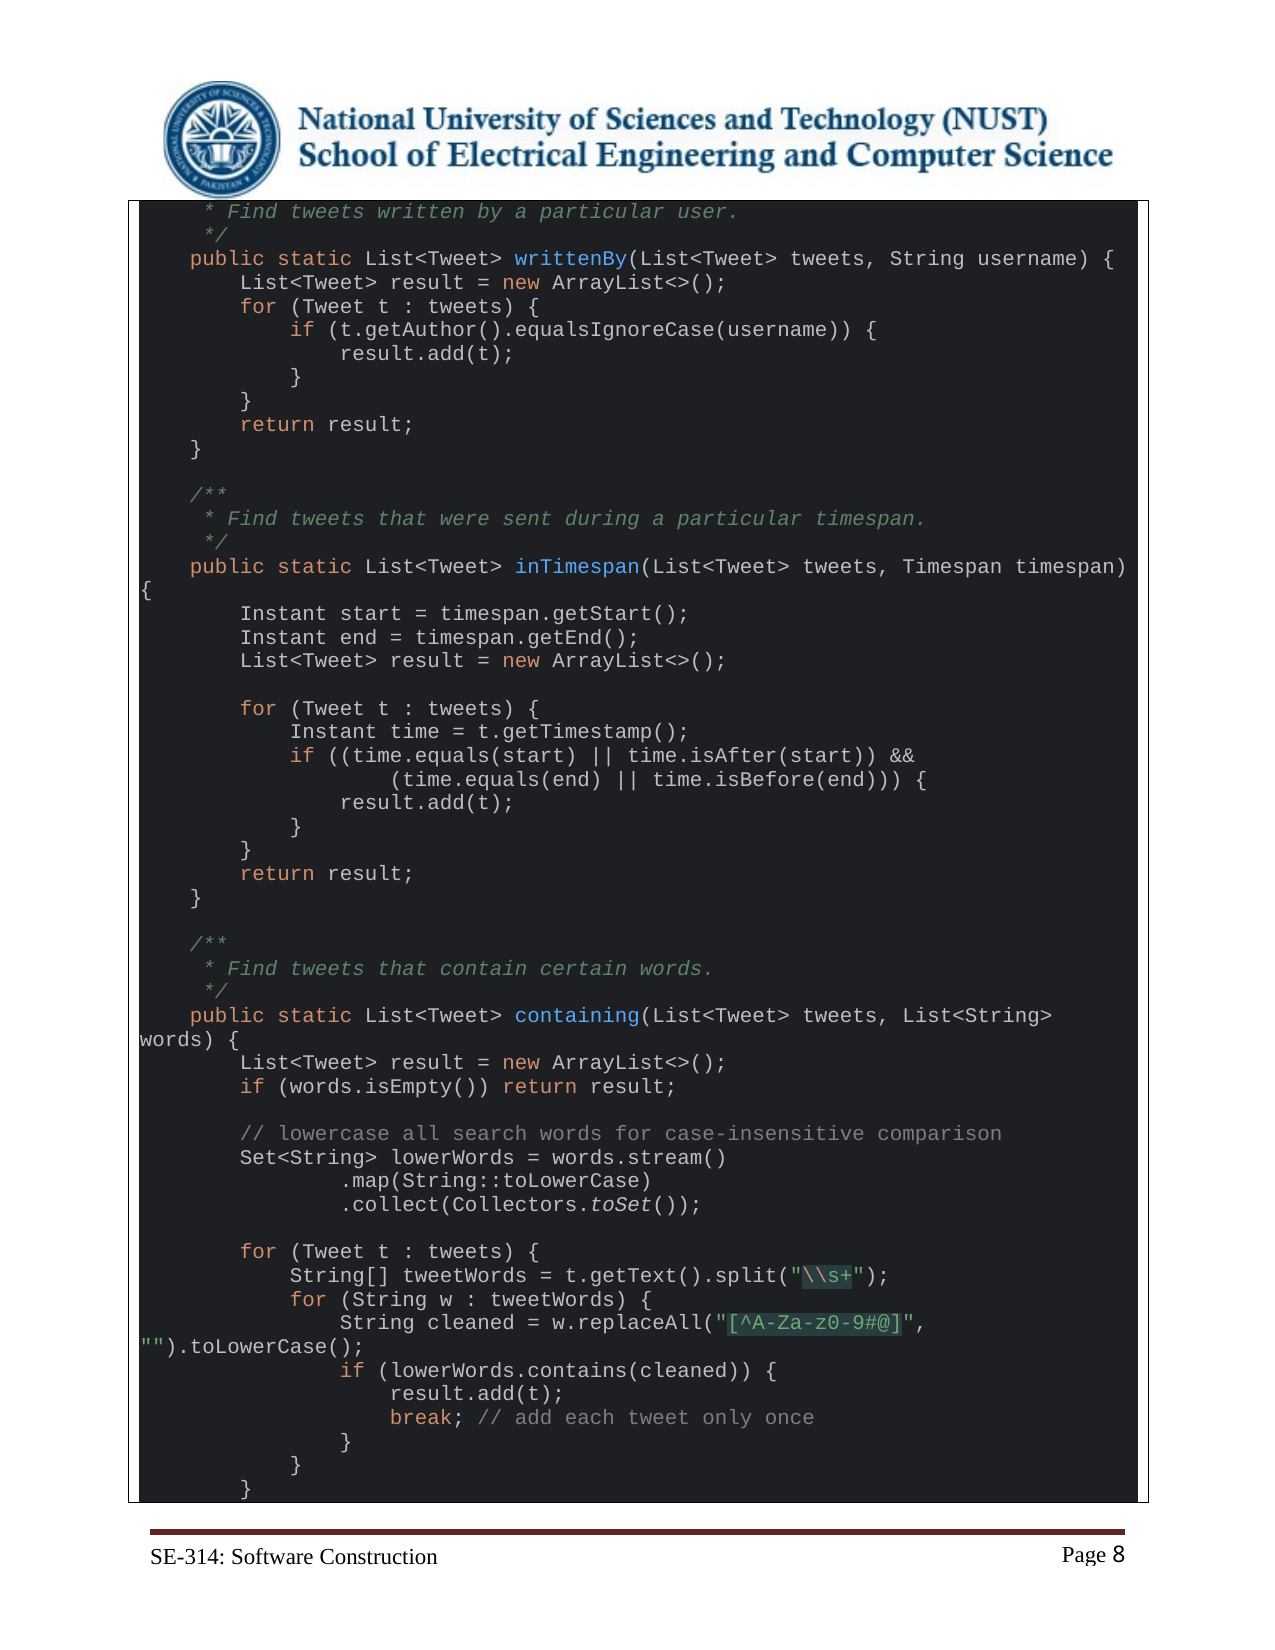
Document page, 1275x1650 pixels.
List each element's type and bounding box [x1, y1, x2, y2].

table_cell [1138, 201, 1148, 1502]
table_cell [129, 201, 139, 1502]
picture [163, 81, 1114, 200]
